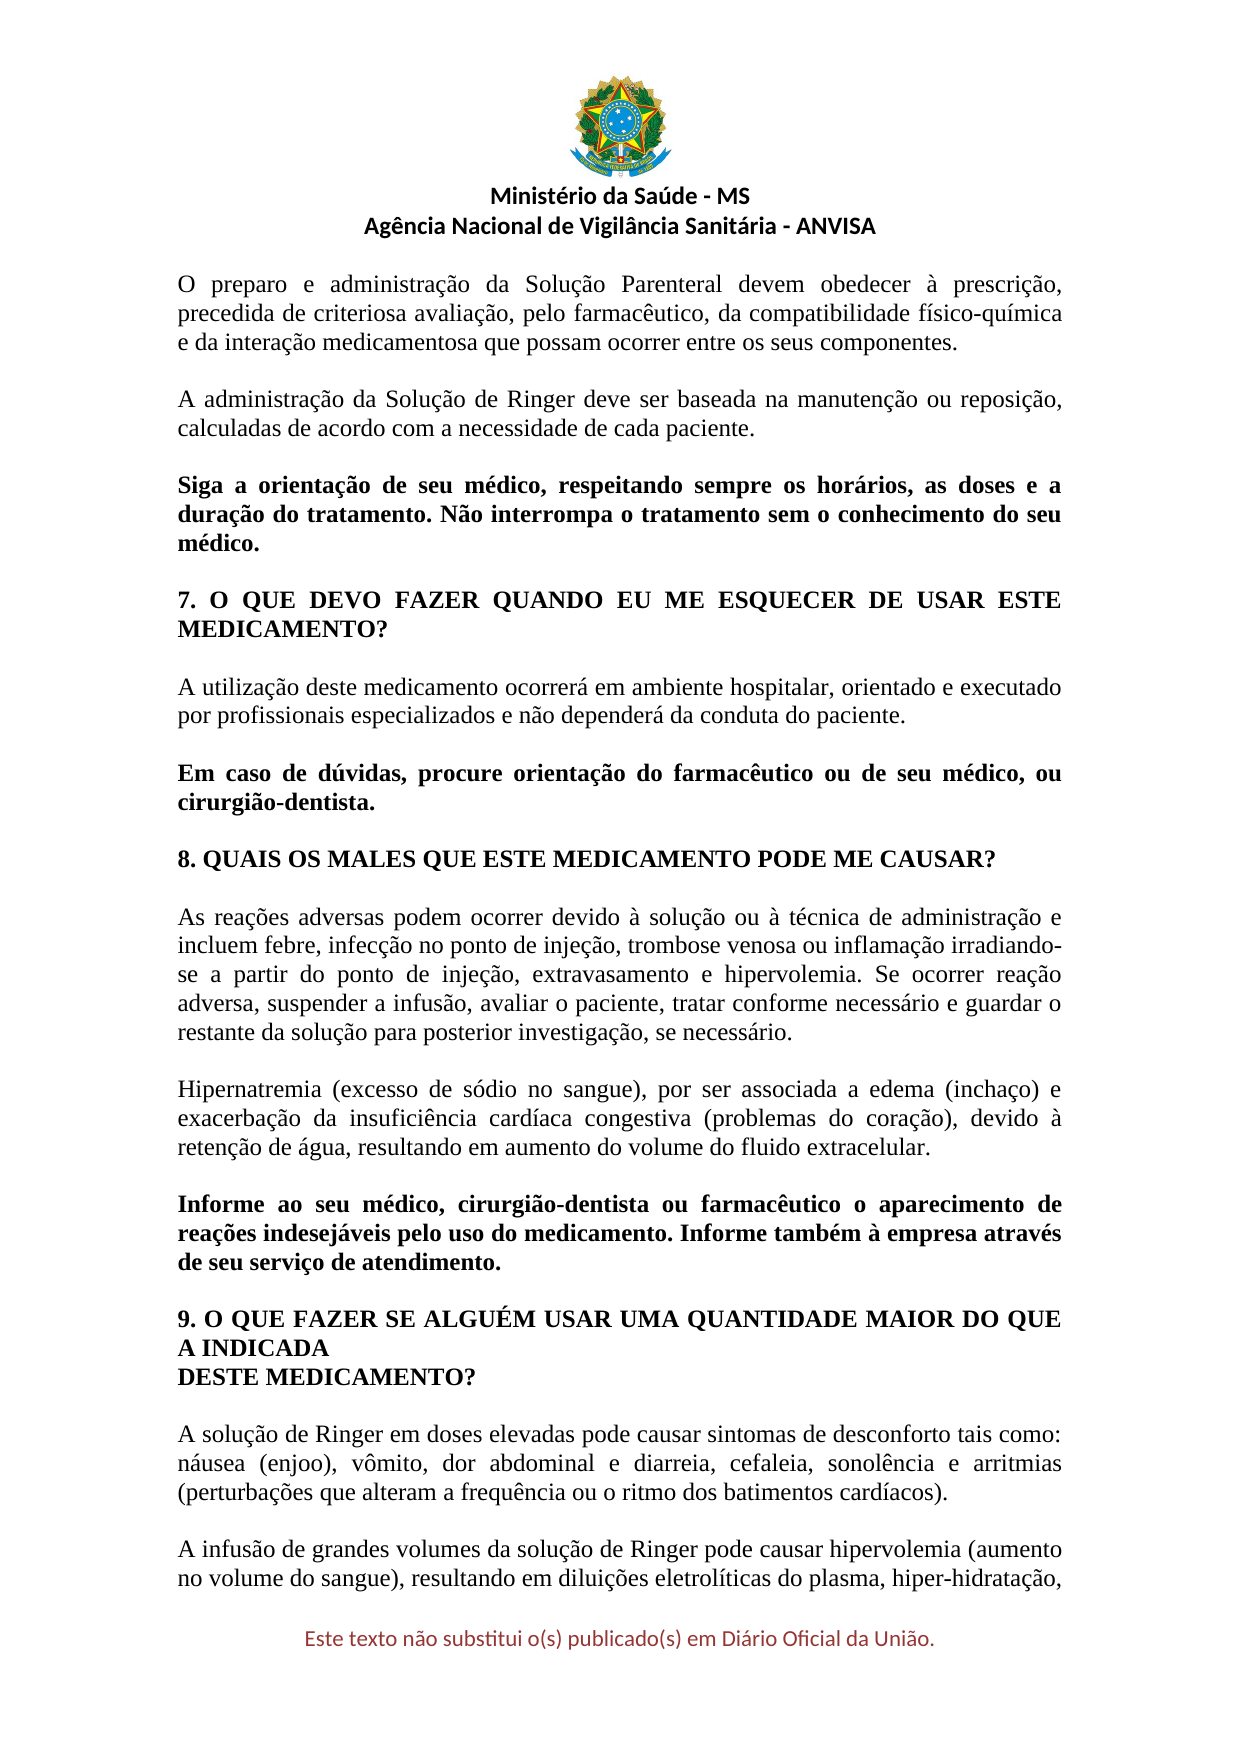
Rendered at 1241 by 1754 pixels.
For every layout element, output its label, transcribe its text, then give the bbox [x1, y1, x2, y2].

picture [566, 73, 674, 180]
text A solução de Ringer em doses elevadas pode causar sintomas de desconforto tais como: náusea (enjoo), vômito, dor abdominal e diarreia, cefaleia, sonolência e arritmias (perturbações que alteram a frequência ou o ritmo dos batimentos cardíacos). [177, 1419, 1063, 1505]
text O preparo e administração da Solução Parenteral devem obedecer à prescrição, precedida de criteriosa avaliação, pelo farmacêutico, da compatibilidade físico-química e da interação medicamentosa que possam ocorrer entre os seus componentes. [177, 269, 1063, 355]
text 8. QUAIS OS MALES QUE ESTE MEDICAMENTO PODE ME CAUSAR? [177, 844, 1063, 873]
text Hipernatremia (excesso de sódio no sangue), por ser associada a edema (inchaço) e exacerbação da insuficiência cardíaca congestiva (problemas do coração), devido à retenção de água, resultando em aumento do volume do fluido extracelular. [177, 1074, 1063, 1160]
text 7. O QUE DEVO FAZER QUANDO EU ME ESQUECER DE USAR ESTE MEDICAMENTO? [177, 585, 1063, 643]
text Siga a orientação de seu médico, respeitando sempre os horários, as doses e a duração do tratamento. Não interrompa o tratamento sem o conhecimento do seu médico. [177, 470, 1063, 557]
text A utilização deste medicamento ocorrerá em ambiente hospitalar, orientado e executado por profissionais especializados e não dependerá da conduta do paciente. [177, 672, 1063, 729]
text A administração da Solução de Ringer deve ser baseada na manutenção ou reposição, calculadas de acordo com a necessidade de cada paciente. [177, 384, 1063, 442]
text As reações adversas podem ocorrer devido à solução ou à técnica de administração e incluem febre, infecção no ponto de injeção, trombose venosa ou inflamação irradiando-se a partir do ponto de injeção, extravasamento e hipervolemia. Se ocorrer reação adversa, suspender a infusão, avaliar o paciente, tratar conforme necessário e guardar o restante da solução para posterior investigação, se necessário. [177, 902, 1063, 1045]
text Em caso de dúvidas, procure orientação do farmacêutico ou de seu médico, ou cirurgião-dentista. [177, 758, 1063, 815]
text 9. O QUE FAZER SE ALGUÉM USAR UMA QUANTIDADE MAIOR DO QUE A INDICADA [177, 1304, 1063, 1362]
text Informe ao seu médico, cirurgião-dentista ou farmacêutico o aparecimento de reações indesejáveis pelo uso do medicamento. Informe também à empresa através de seu serviço de atendimento. [177, 1189, 1063, 1275]
text DESTE MEDICAMENTO? [177, 1362, 1063, 1390]
